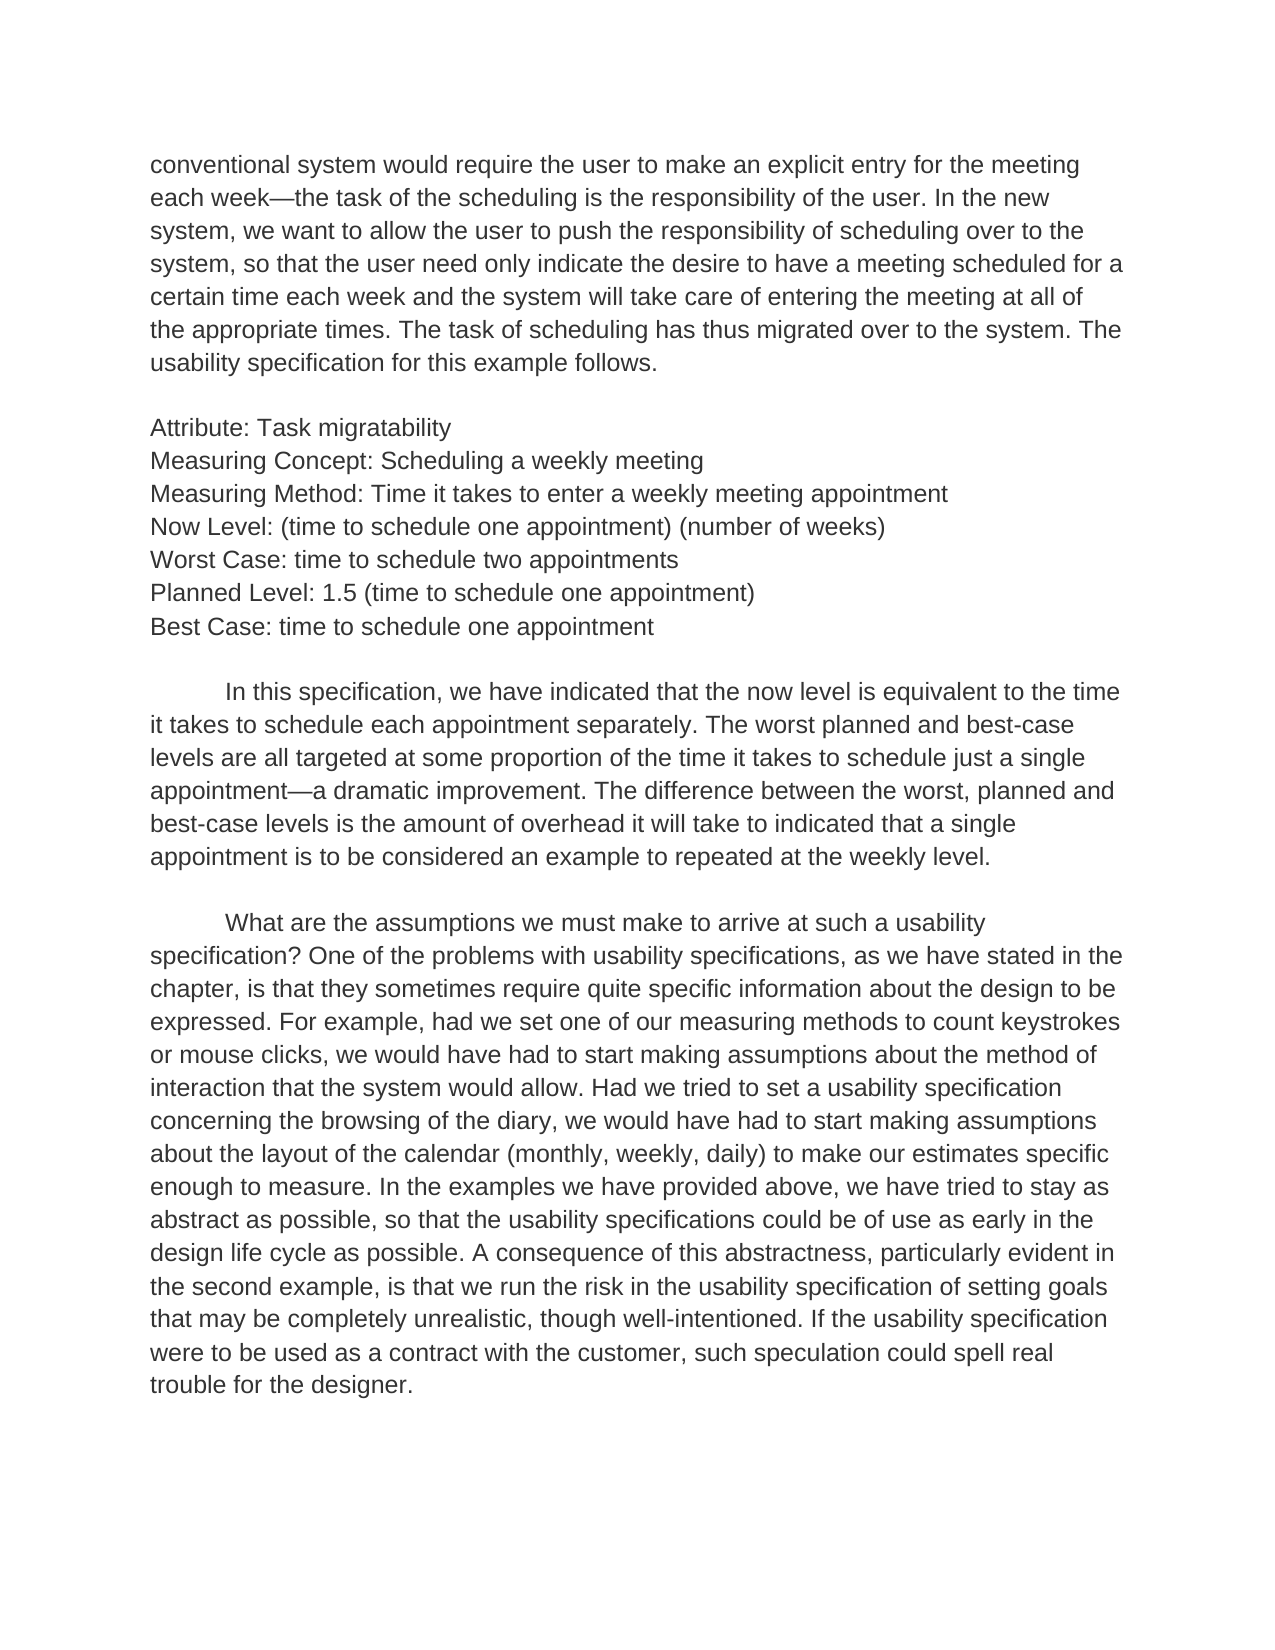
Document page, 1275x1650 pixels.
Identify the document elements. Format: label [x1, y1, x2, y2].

text [150, 150, 1125, 1399]
